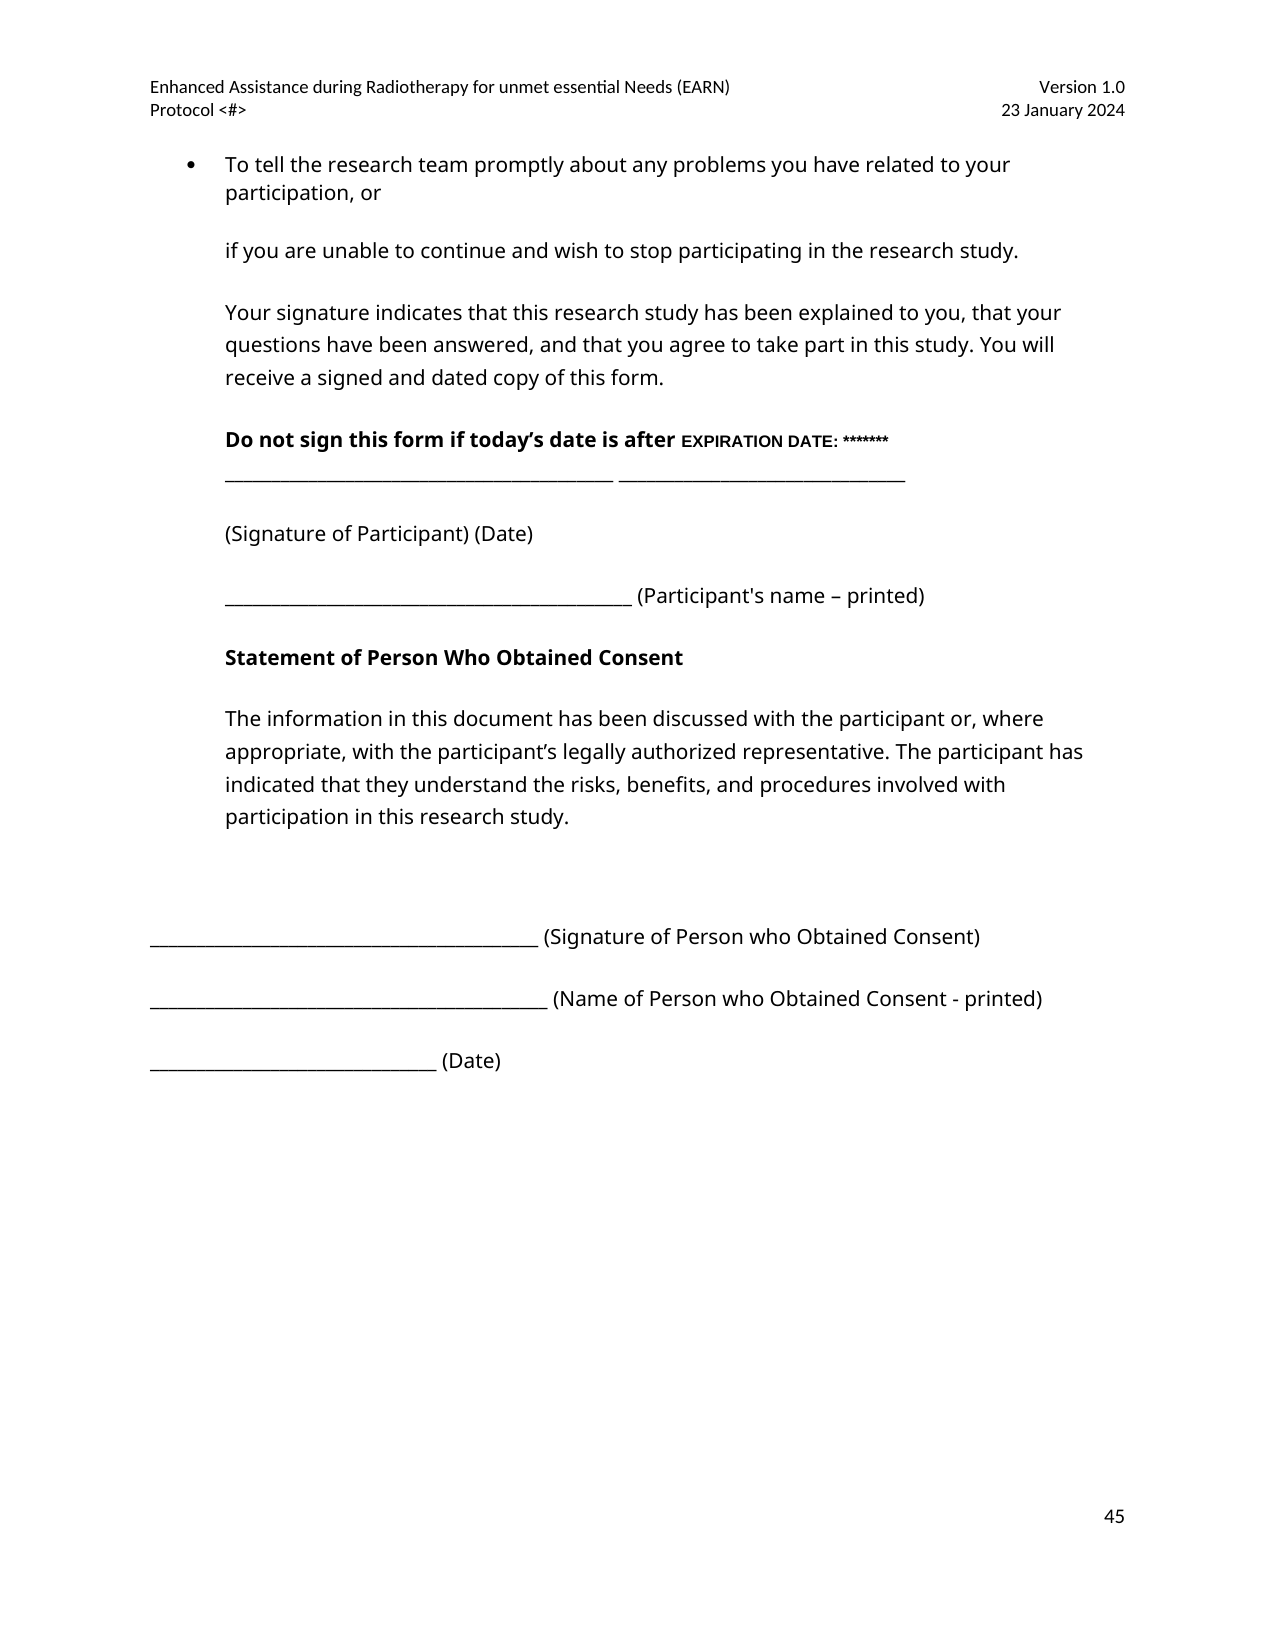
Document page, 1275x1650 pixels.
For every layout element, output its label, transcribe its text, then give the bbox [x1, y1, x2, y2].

text The information in this document has been discussed with the participant or, where appropriate, with the participant’s legally authorized representative. The participant has indicated that they understand the risks, benefits, and procedures involved with participation in this research study. [225, 704, 1125, 831]
text Your signature indicates that this research study has been explained to you, that your questions have been answered, and that you agree to take part in this study. You will receive a signed and dated copy of this form. [225, 298, 1125, 391]
text Statement of Person Who Obtained Consent [225, 643, 1125, 671]
text ____________________________________________ (Participant's name – printed) [225, 581, 1125, 609]
text (Signature of Participant) (Date) [225, 519, 1125, 548]
text Do not sign this form if today’s date is after EXPIRATION DATE: ******* __________________________________________ _______________________________ [225, 425, 1125, 486]
text __________________________________________ (Signature of Person who Obtained Consent) [150, 922, 1125, 951]
text if you are unable to continue and wish to stop participating in the research study. [225, 236, 1125, 264]
text _______________________________ (Date) [150, 1046, 1125, 1074]
text ___________________________________________ (Name of Person who Obtained Consent - printed) [150, 984, 1125, 1013]
list To tell the research team promptly about any problems you have related to your participation, or [187, 150, 1125, 207]
